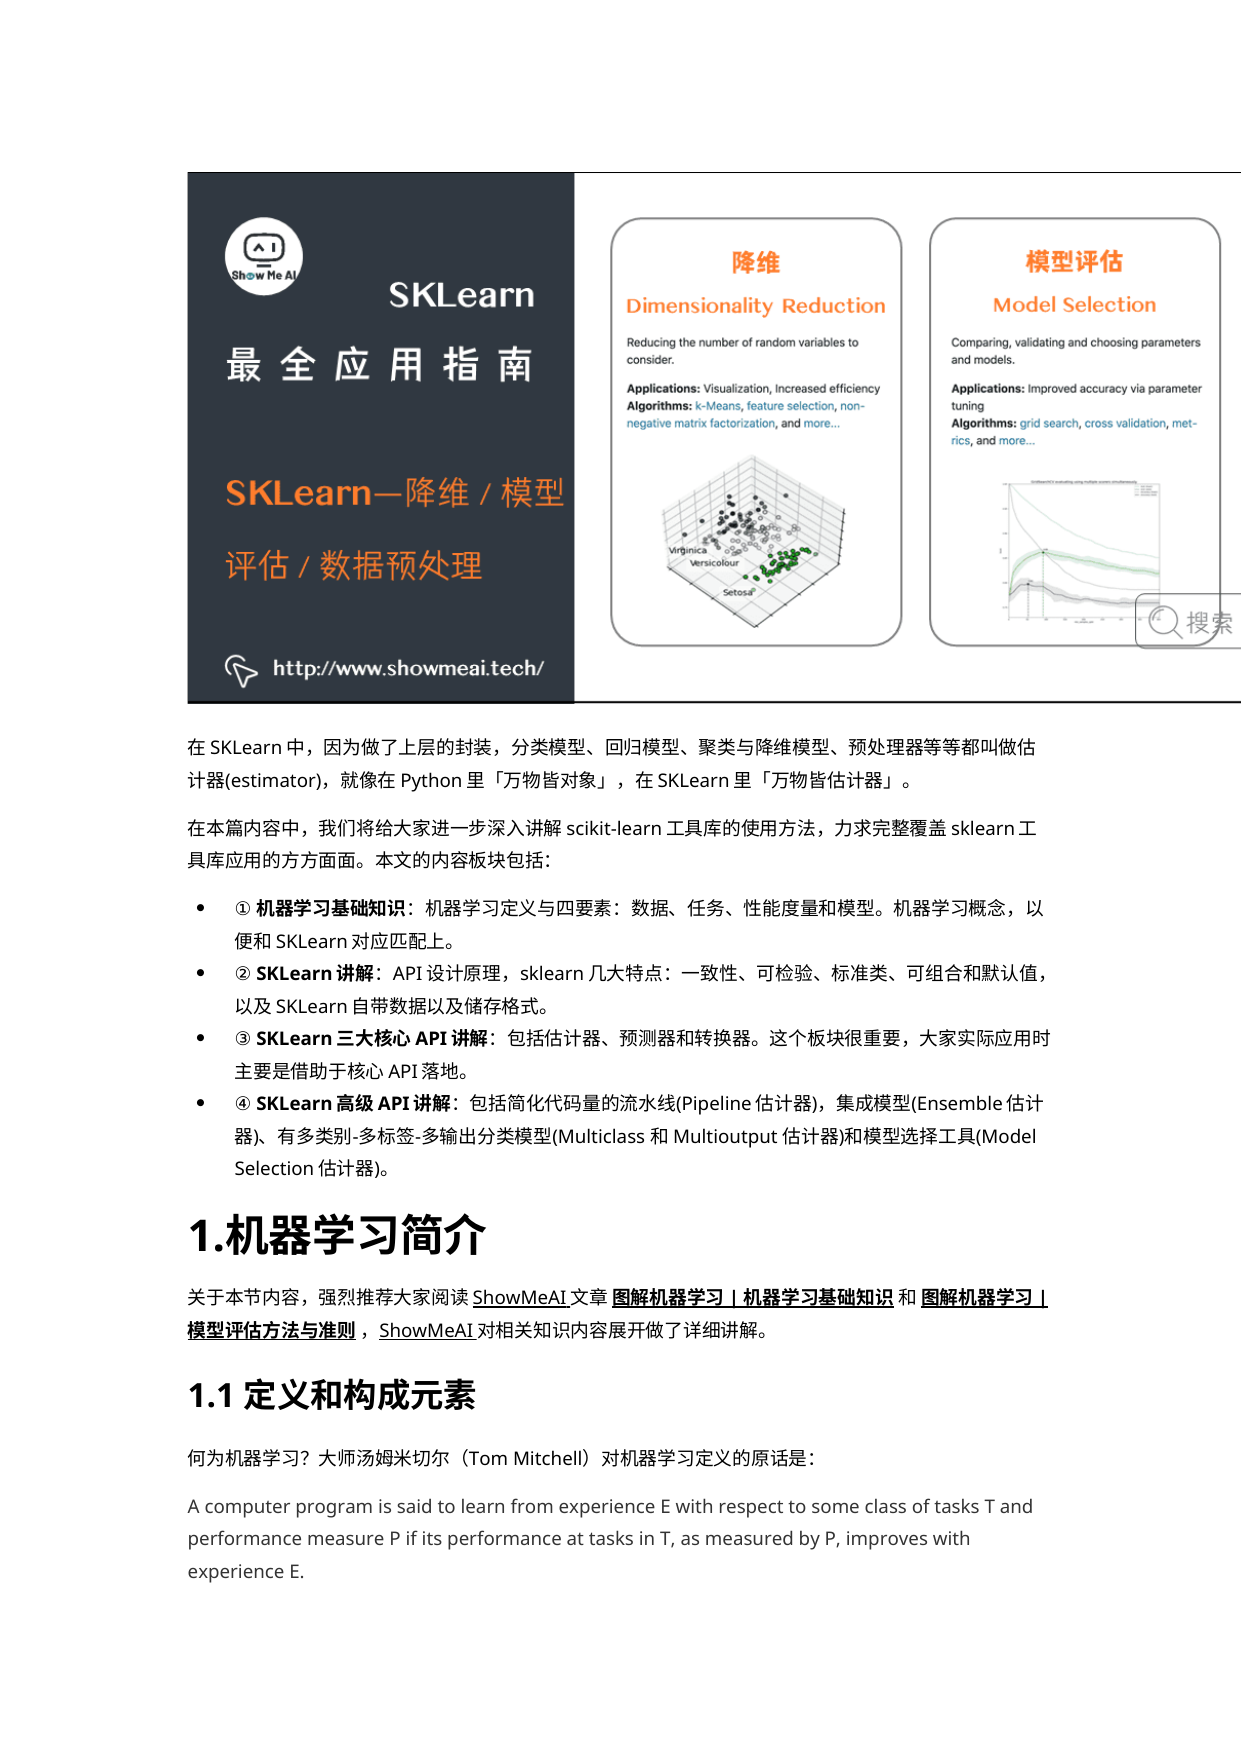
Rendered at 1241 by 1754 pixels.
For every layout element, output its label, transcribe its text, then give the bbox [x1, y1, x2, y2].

text 1.1 定义和构成元素 [187, 1361, 1053, 1426]
text 关于本节内容，强烈推荐大家阅读ShowMeAI文章 图解机器学习 | 机器学习基础知识 和 图解机器学习 | 模型评估方法与准则 ，ShowMeAI对相关知识内容展开做了详细讲解。 [187, 1280, 1053, 1345]
list ② SKLearn讲解：API设计原理，sklearn几大特点：一致性、可检验、标准类、可组合和默认值，以及SKLearn自带数据以及储存格式。 [197, 956, 1053, 1021]
list ① 机器学习基础知识：机器学习定义与四要素：数据、任务、性能度量和模型。机器学习概念，以便和SKLearn对应匹配上。 [197, 891, 1053, 956]
list ③ SKLearn三大核心API讲解：包括估计器、预测器和转换器。这个板块很重要，大家实际应用时主要是借助于核心API落地。 [197, 1021, 1053, 1086]
text 何为机器学习？大师汤姆米切尔（Tom Mitchell）对机器学习定义的原话是： [187, 1441, 1053, 1474]
text A computer program is said to learn from experience E with respect to some class of tasks T and performance measure P if its performance at tasks in T, as measured by P, improves with experience E. [187, 1489, 1053, 1587]
list ④ SKLearn高级API讲解：包括简化代码量的流水线(Pipeline估计器)，集成模型(Ensemble估计器)、有多类别-多标签-多输出分类模型(Multiclass 和 Multioutput 估计器)和模型选择工具(Model Selection估计器)。 [197, 1086, 1053, 1184]
picture [187, 172, 1241, 704]
text 在SKLearn中，因为做了上层的封装，分类模型、回归模型、聚类与降维模型、预处理器等等都叫做估计器(estimator)，就像在Python里「万物皆对象」，在SKLearn里「万物皆估计器」。 [187, 730, 1053, 795]
text 在本篇内容中，我们将给大家进一步深入讲解scikit-learn工具库的使用方法，力求完整覆盖sklearn工具库应用的方方面面。本文的内容板块包括： [187, 811, 1053, 876]
text 1.机器学习简介 [187, 1199, 1053, 1264]
